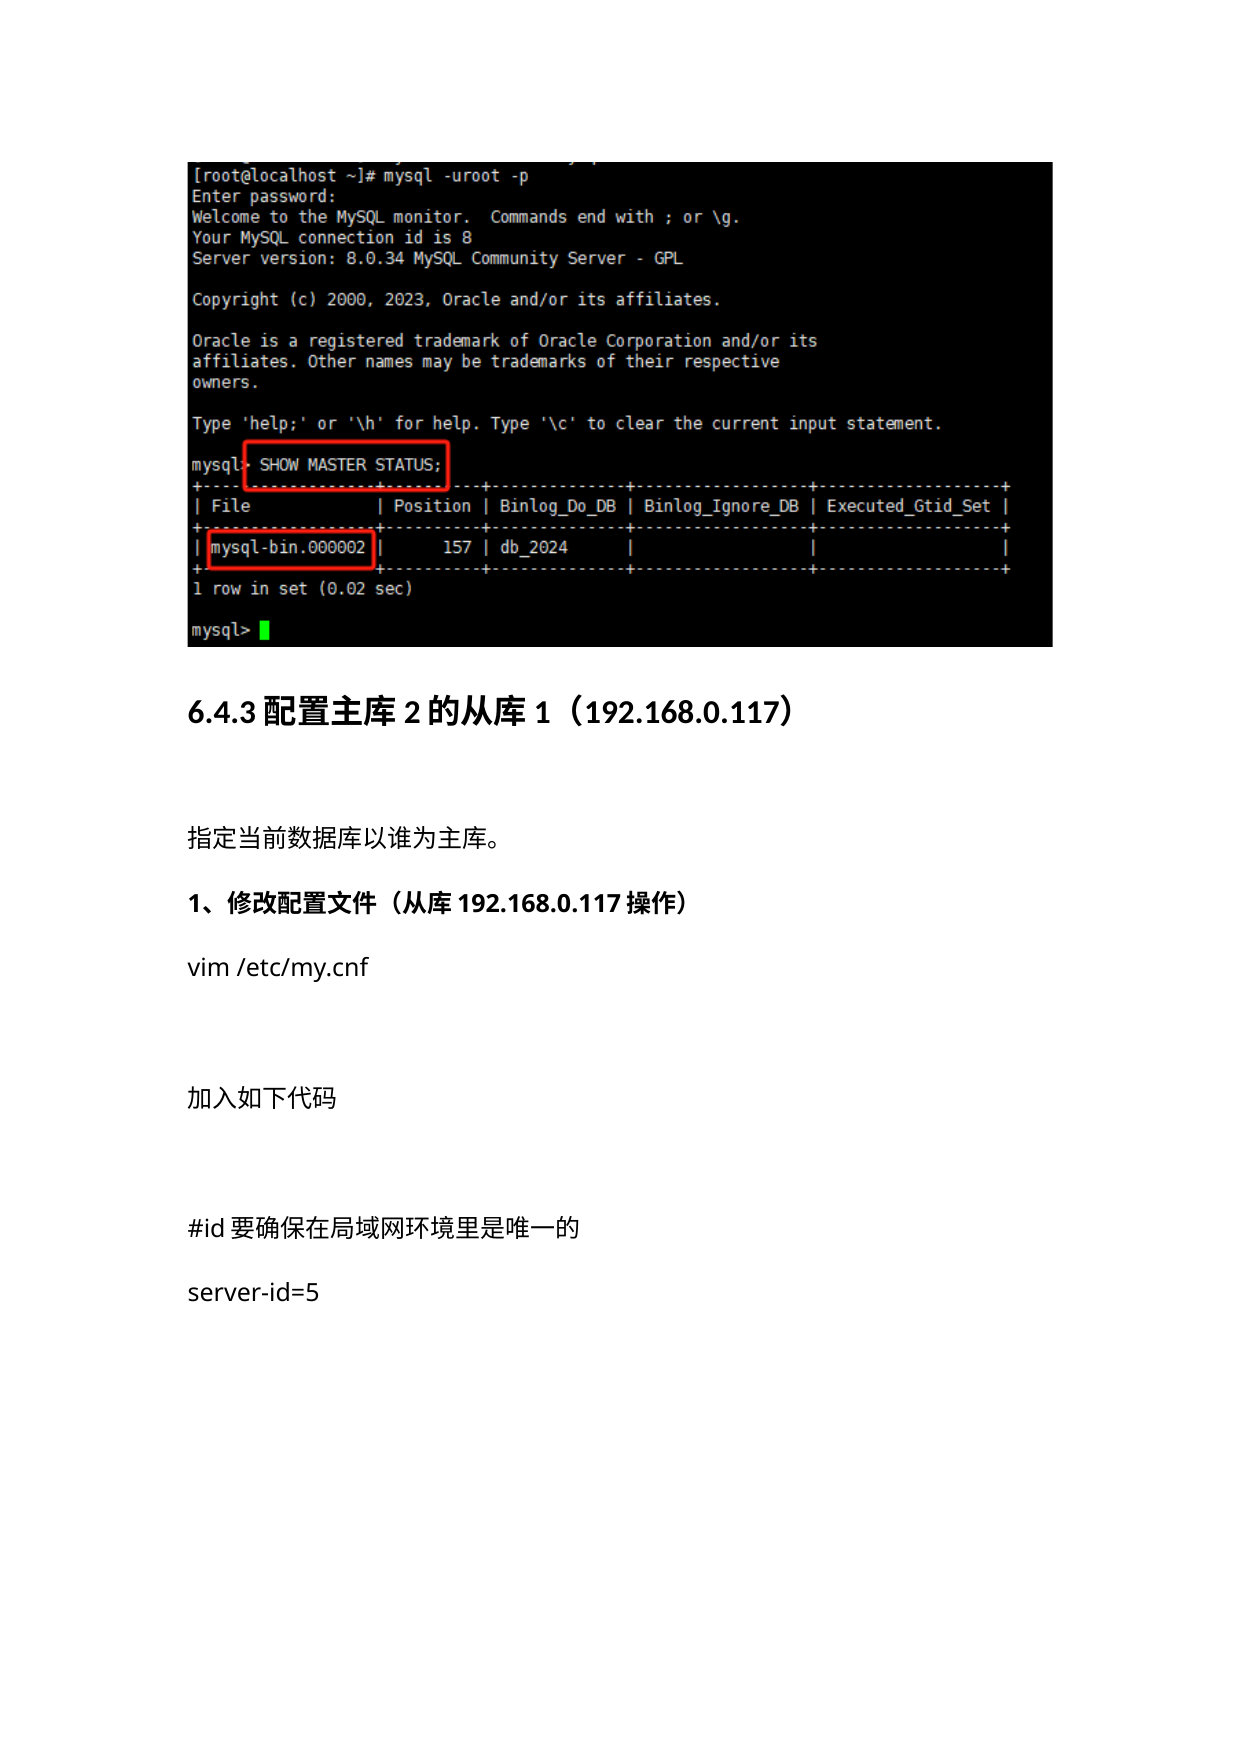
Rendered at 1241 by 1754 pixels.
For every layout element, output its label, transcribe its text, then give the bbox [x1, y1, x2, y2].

text server-id=5 [187, 1259, 1053, 1324]
subtitle 6.4.3 配置主库2的从库1（192.168.0.117） [187, 677, 1053, 742]
text 加入如下代码 [187, 1064, 1053, 1129]
text vim /etc/my.cnf [187, 934, 1053, 999]
text #id要确保在局域网环境里是唯一的 [187, 1194, 1053, 1259]
text 1、修改配置文件（从库192.168.0.117操作） [187, 869, 1053, 934]
text 指定当前数据库以谁为主库。 [187, 804, 1053, 869]
picture [187, 162, 1053, 647]
